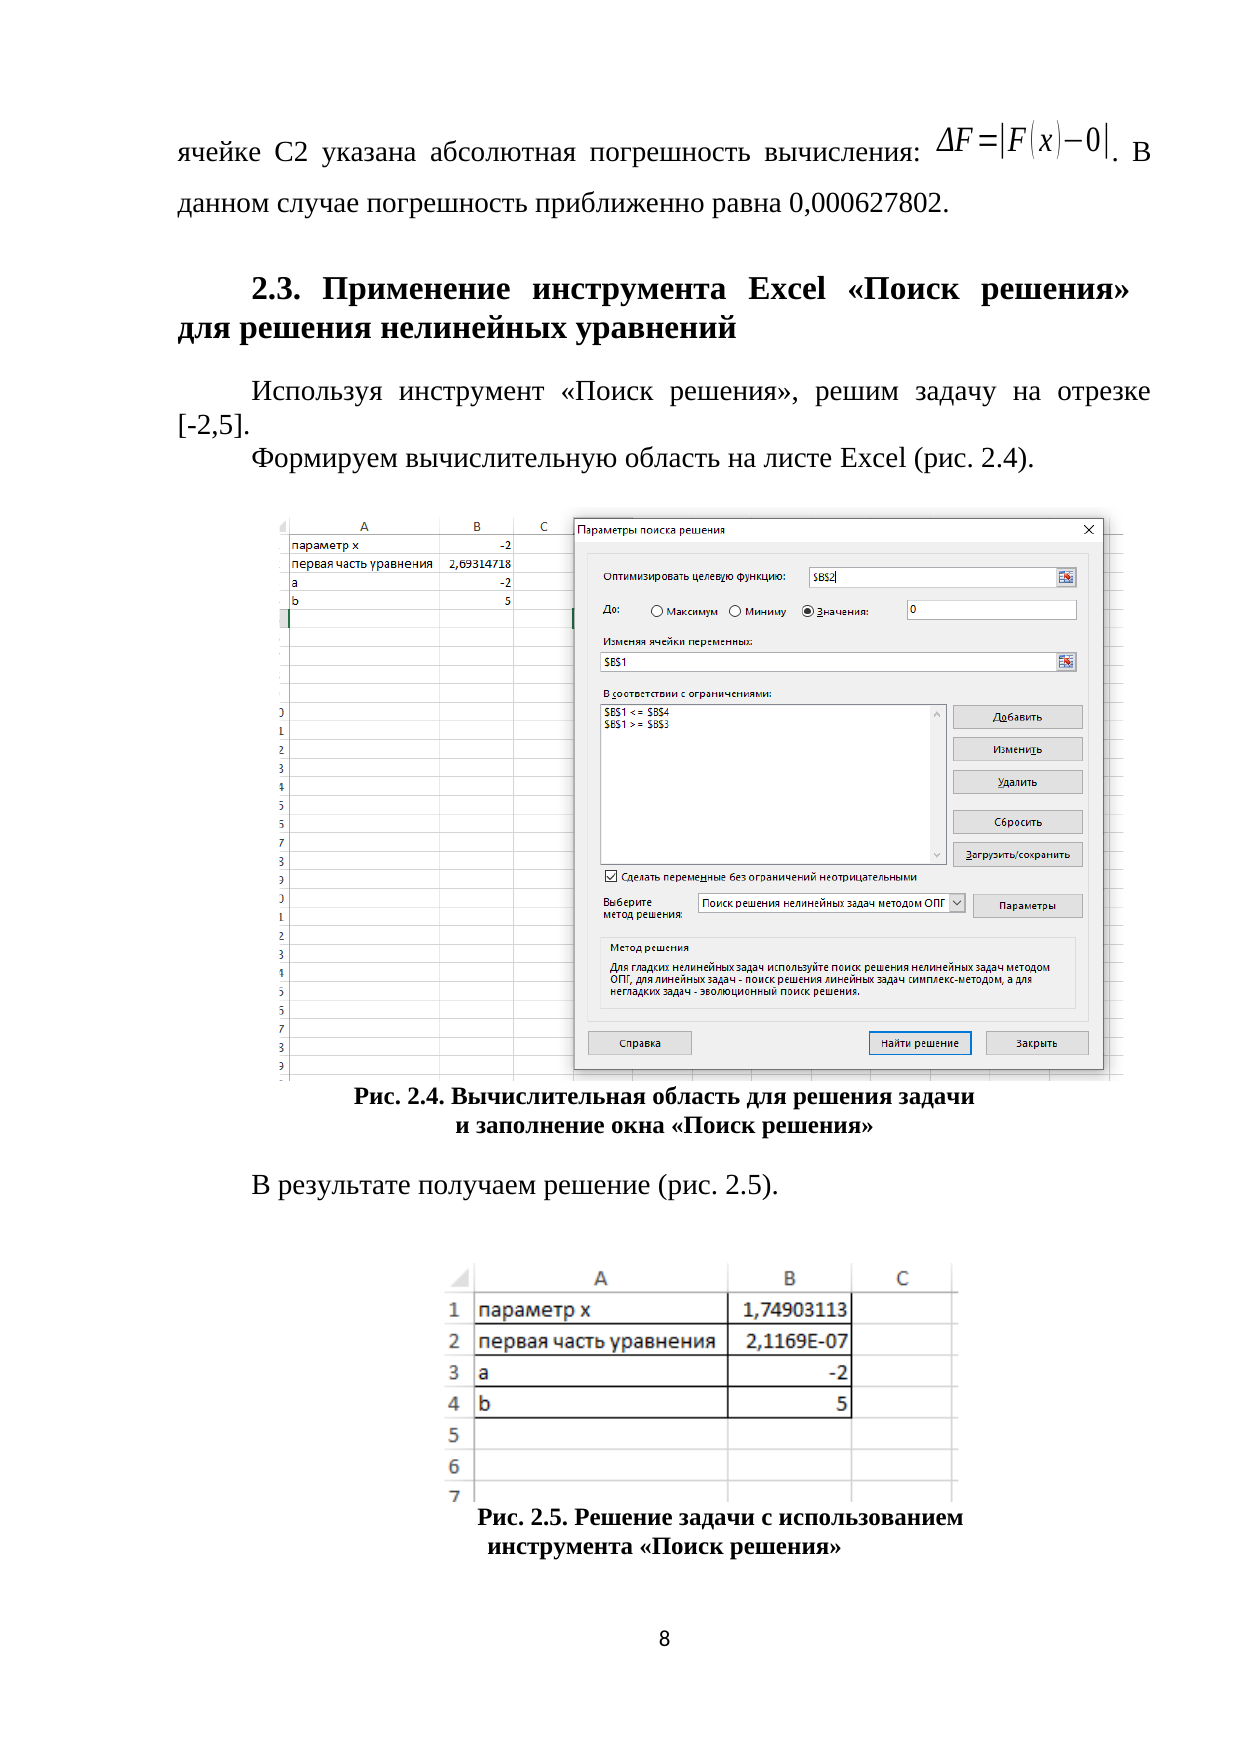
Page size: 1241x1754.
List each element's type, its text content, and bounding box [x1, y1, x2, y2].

picture [444, 1263, 959, 1502]
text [177, 118, 1152, 218]
text 2.3. Применение инструмента Excel «Поиск решения» для решения нелинейных уравнений [177, 269, 1152, 345]
text Рис. 2.5. Решение задачи с использованием инструмента «Поиск решения» [177, 1502, 1152, 1559]
text Рис. 2.4. Вычислительная область для решения задачи [177, 1081, 1152, 1110]
picture [279, 507, 1124, 1081]
text Используя инструмент «Поиск решения», решим задачу на отрезке [-2,5]. [177, 373, 1152, 440]
text В результате получаем решение (рис. 2.5). [177, 1167, 1152, 1201]
text Формируем вычислительную область на листе Excel (рис. 2.4). [177, 440, 1152, 474]
text и заполнение окна «Поиск решения» [177, 1110, 1152, 1138]
